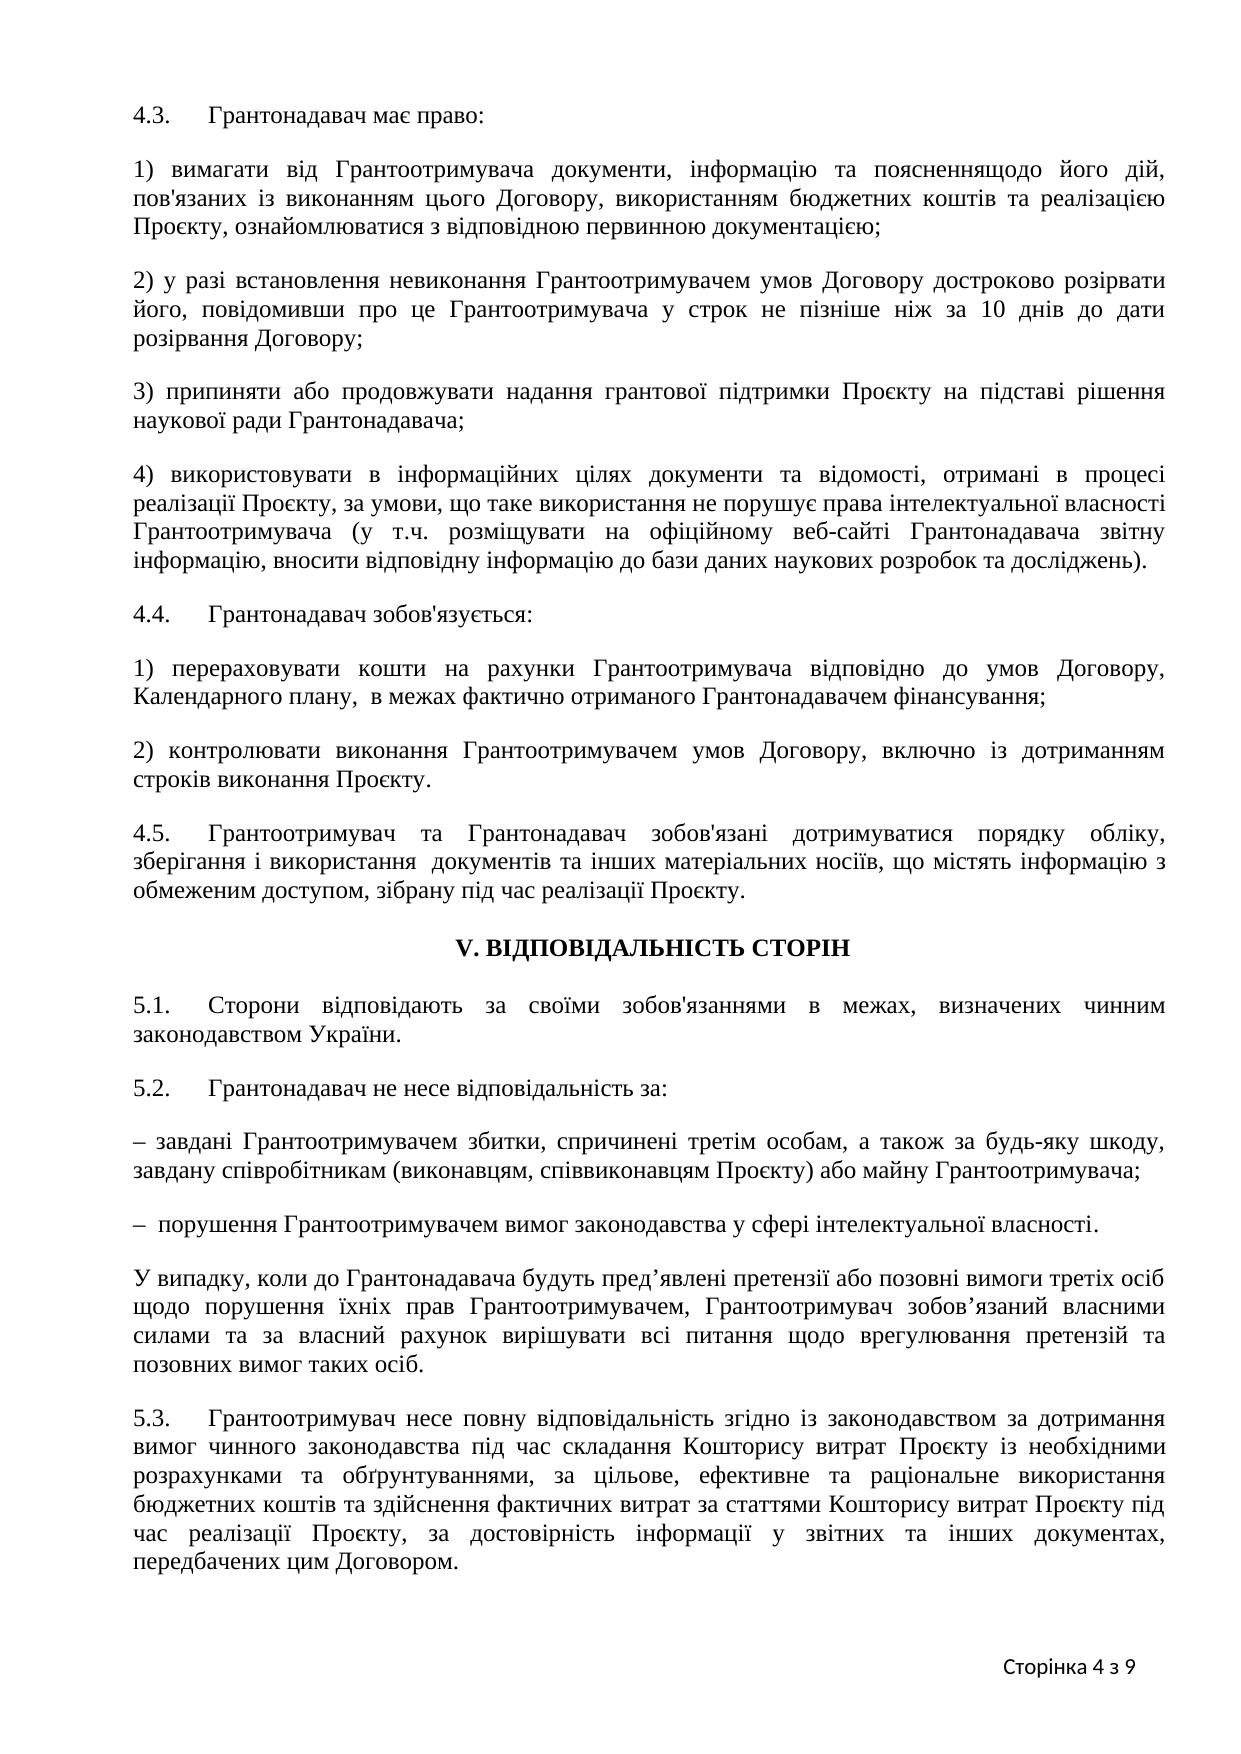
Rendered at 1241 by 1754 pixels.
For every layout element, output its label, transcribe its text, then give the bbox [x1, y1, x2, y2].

text 1) вимагати від Грантоотримувача документи, інформацію та поясненнящодо його дій, пов'язаних із виконанням цього Договору, використанням бюджетних коштів та реалізацією Проєкту, ознайомлюватися з відповідною первинною документацією; [133, 154, 1166, 240]
text 4) використовувати в інформаційних цілях документи та відомості, отримані в процесі реалізації Проєкту, за умови, що таке використання не порушує права інтелектуальної власності Грантоотримувача (у т.ч. розміщувати на офіційному веб-сайті Грантонадавача звітну інформацію, вносити відповідну інформацію до бази даних наукових розробок та досліджень). [133, 459, 1166, 574]
text 4.5. Грантоотримувач та Грантонадавач зобов'язані дотримуватися порядку обліку, зберігання і використання документів та інших матеріальних носіїв, що містять інформацію з обмеженим доступом, зібрану під час реалізації Проєкту. [133, 818, 1166, 904]
text 5.2. Грантонадавач не несе відповідальність за: [133, 1073, 1166, 1101]
text 1) перераховувати кошти на рахунки Грантоотримувача відповідно до умов Договору, Календарного плану, в межах фактично отриманого Грантонадавачем фінансування; [133, 653, 1166, 710]
text 4.4. Грантонадавач зобов'язується: [133, 599, 1166, 628]
text V. ВІДПОВІДАЛЬНІСТЬ СТОРІН [133, 933, 1166, 961]
text У випадку, коли до Грантонадавача будуть пред’явлені претензії або позовні вимоги третіх осіб щодо порушення їхніх прав Грантоотримувачем, Грантоотримувач зобов’язаний власними силами та за власний рахунок вирішувати всі питання щодо врегулювання претензій та позовних вимог таких осіб. [133, 1263, 1166, 1378]
text 5.1. Сторони відповідають за своїми зобов'язаннями в межах, визначених чинним законодавством України. [133, 990, 1166, 1048]
text 2) у разі встановлення невиконання Грантоотримувачем умов Договору достроково розірвати його, повідомивши про це Грантоотримувача у строк не пізніше ніж за 10 днів до дати розірвання Договору; [133, 265, 1166, 351]
text – завдані Грантоотримувачем збитки, спричинені третім особам, а також за будь-яку шкоду, завдану співробітникам (виконавцям, співвиконавцям Проєкту) або майну Грантоотримувача; [133, 1126, 1166, 1184]
text 3) припиняти або продовжувати надання грантової підтримки Проєкту на підставі рішення наукової ради Грантонадавача; [133, 376, 1166, 434]
text – порушення Грантоотримувачем вимог законодавства у сфері інтелектуальної власності. [133, 1209, 1166, 1238]
text 4.3. Грантонадавач має право: [133, 100, 1166, 129]
text 2) контролювати виконання Грантоотримувачем умов Договору, включно із дотриманням строків виконання Проєкту. [133, 735, 1166, 793]
